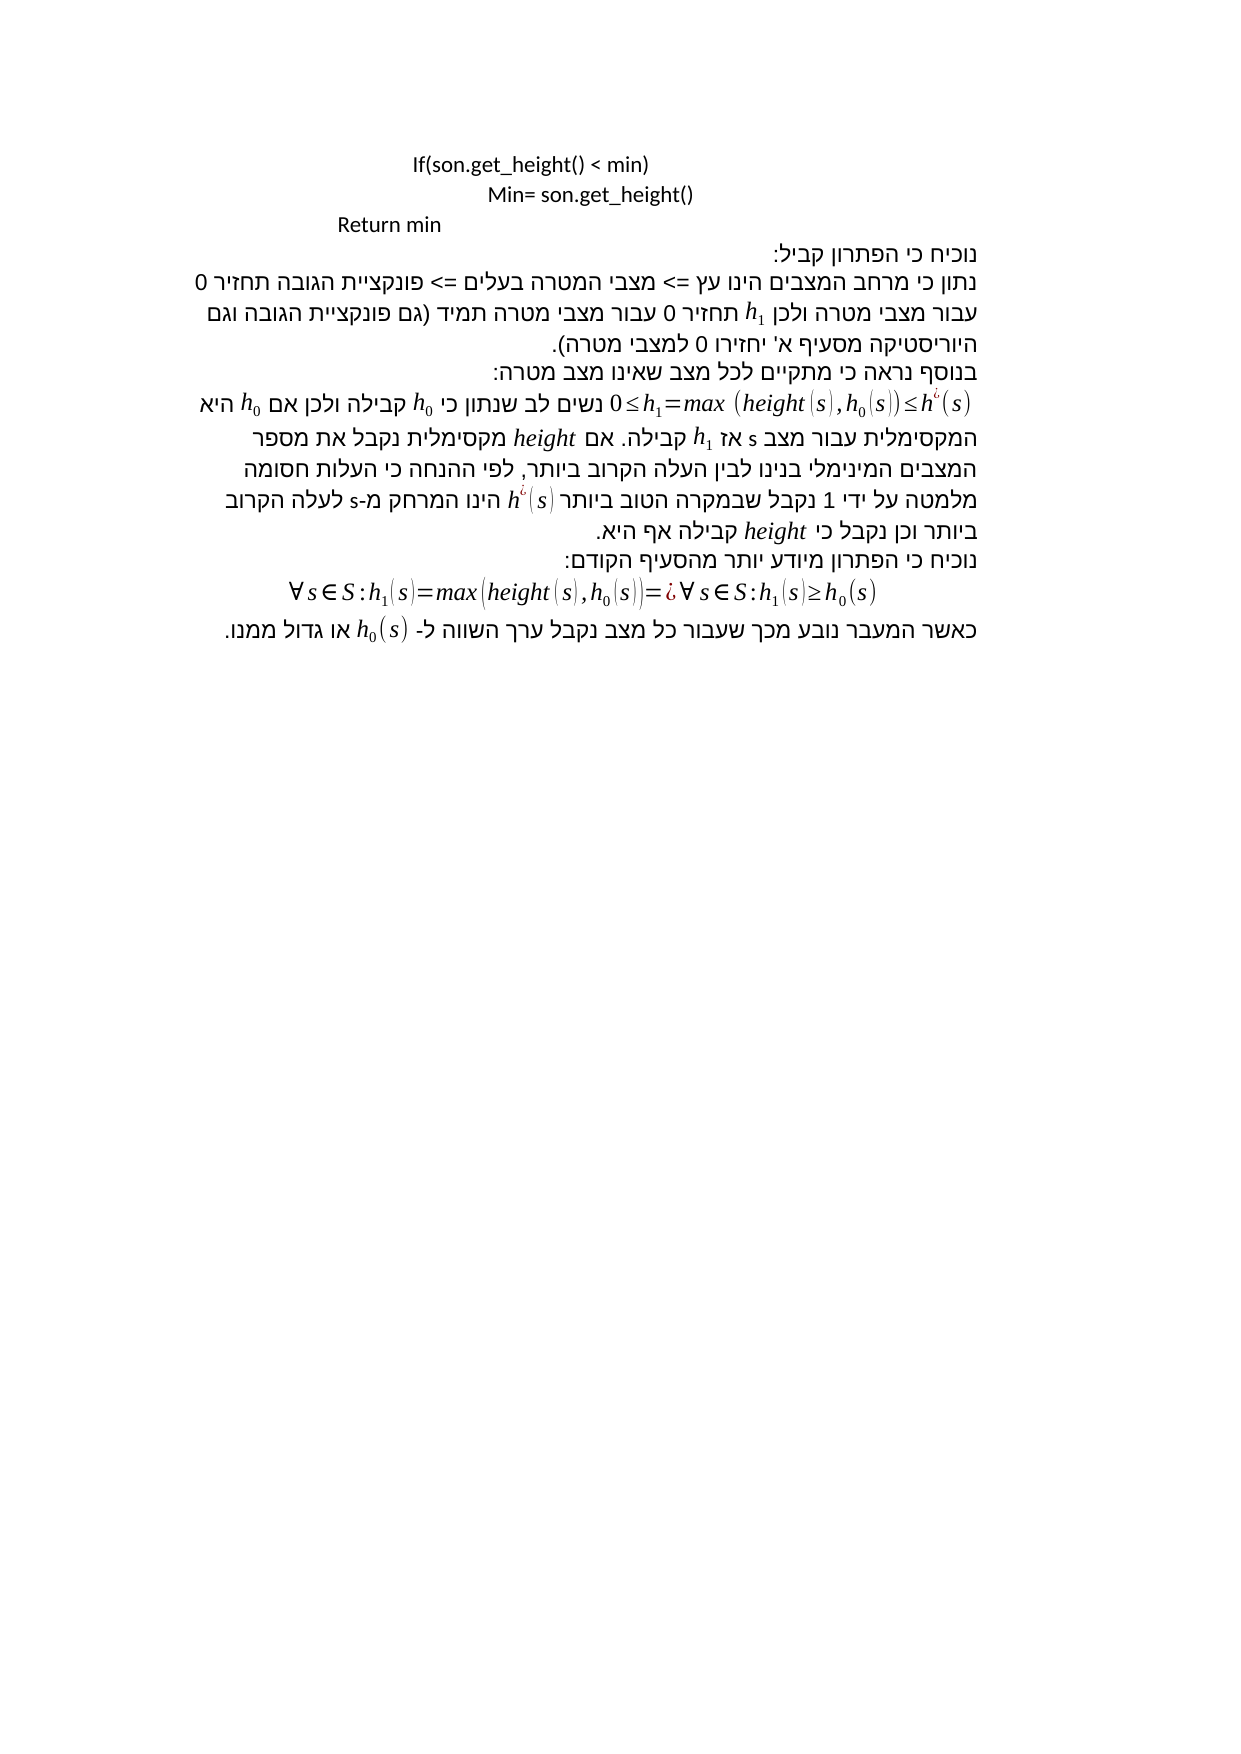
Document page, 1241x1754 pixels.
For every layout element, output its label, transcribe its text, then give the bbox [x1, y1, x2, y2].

list If(son.get_height() < min) [262, 150, 1053, 178]
list נוכיח כי הפתרון מיודע יותר מהסעיף הקודם: [187, 547, 978, 573]
list Min= son.get_height() [262, 180, 1053, 208]
list בנוסף נראה כי מתקיים לכל מצב שאינו מצב מטרה: [187, 359, 978, 386]
list נשים לב שנתון כי קבילה ולכן אם היא המקסימלית עבור מצב s אז קבילה. אם מקסימלית נקבל את מספר המצבים המינימלי בנינו לבין העלה הקרוב ביותר, לפי ההנחה כי העלות חסומה מלמטה על ידי 1 נקבל שבמקרה הטוב ביותר הינו המרחק מ-s לעלה הקרוב ביותר וכן נקבל כי קבילה אף היא. [187, 388, 978, 545]
list נתון כי מרחב המצבים הינו עץ => מצבי המטרה בעלים => פונקציית הגובה תחזיר 0 עבור מצבי מטרה ולכן תחזיר 0 עבור מצבי מטרה תמיד (גם פונקציית הגובה וגם היוריסטיקה מסעיף א' יחזירו 0 למצבי מטרה). [187, 269, 978, 357]
list Return min [262, 210, 1053, 238]
list כאשר המעבר נובע מכך שעבור כל מצב נקבל ערך השווה ל- או גדול ממנו. [187, 614, 978, 646]
list נוכיח כי הפתרון קביל: [187, 241, 978, 267]
